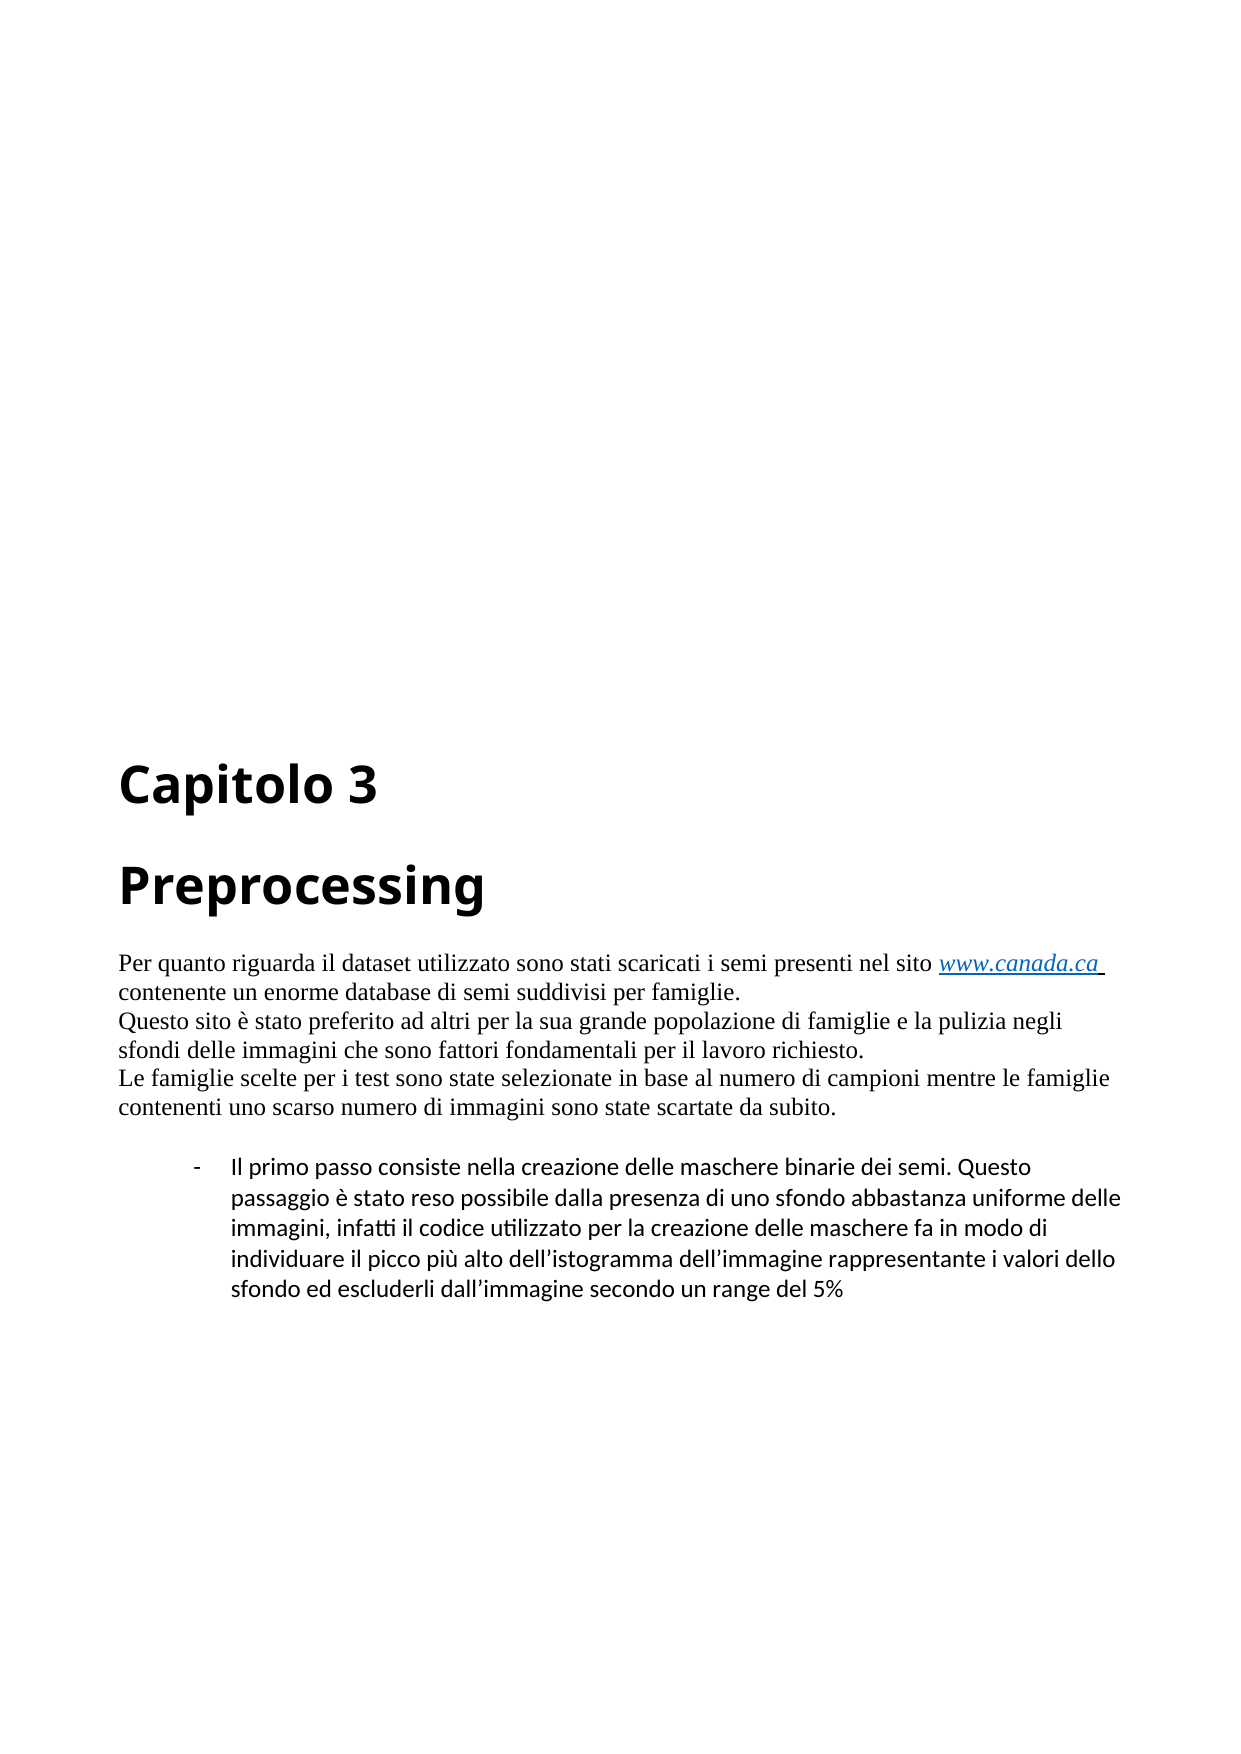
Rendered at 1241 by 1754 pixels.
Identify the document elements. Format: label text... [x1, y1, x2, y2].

text Capitolo 3 [118, 748, 1122, 819]
list Il primo passo consiste nella creazione delle maschere binarie dei semi. Questo passaggio è stato reso possibile dalla presenza di uno sfondo abbastanza uniforme delle immagini, infatti il codice utilizzato per la creazione delle maschere fa in modo di individuare il picco più alto dell’istogramma dell’immagine rappresentante i valori dello sfondo ed escluderli dall’immagine secondo un range del 5% [193, 1151, 1122, 1304]
text Per quanto riguarda il dataset utilizzato sono stati scaricati i semi presenti nel sito www.canada.ca contenente un enorme database di semi suddivisi per famiglie. Questo sito è stato preferito ad altri per la sua grande popolazione di famiglie e la pulizia negli sfondi delle immagini che sono fattori fondamentali per il lavoro richiesto. [118, 948, 1122, 1063]
text Le famiglie scelte per i test sono state selezionate in base al numero di campioni mentre le famiglie contenenti uno scarso numero di immagini sono state scartate da subito. [118, 1063, 1122, 1121]
text Preprocessing [118, 848, 1122, 919]
